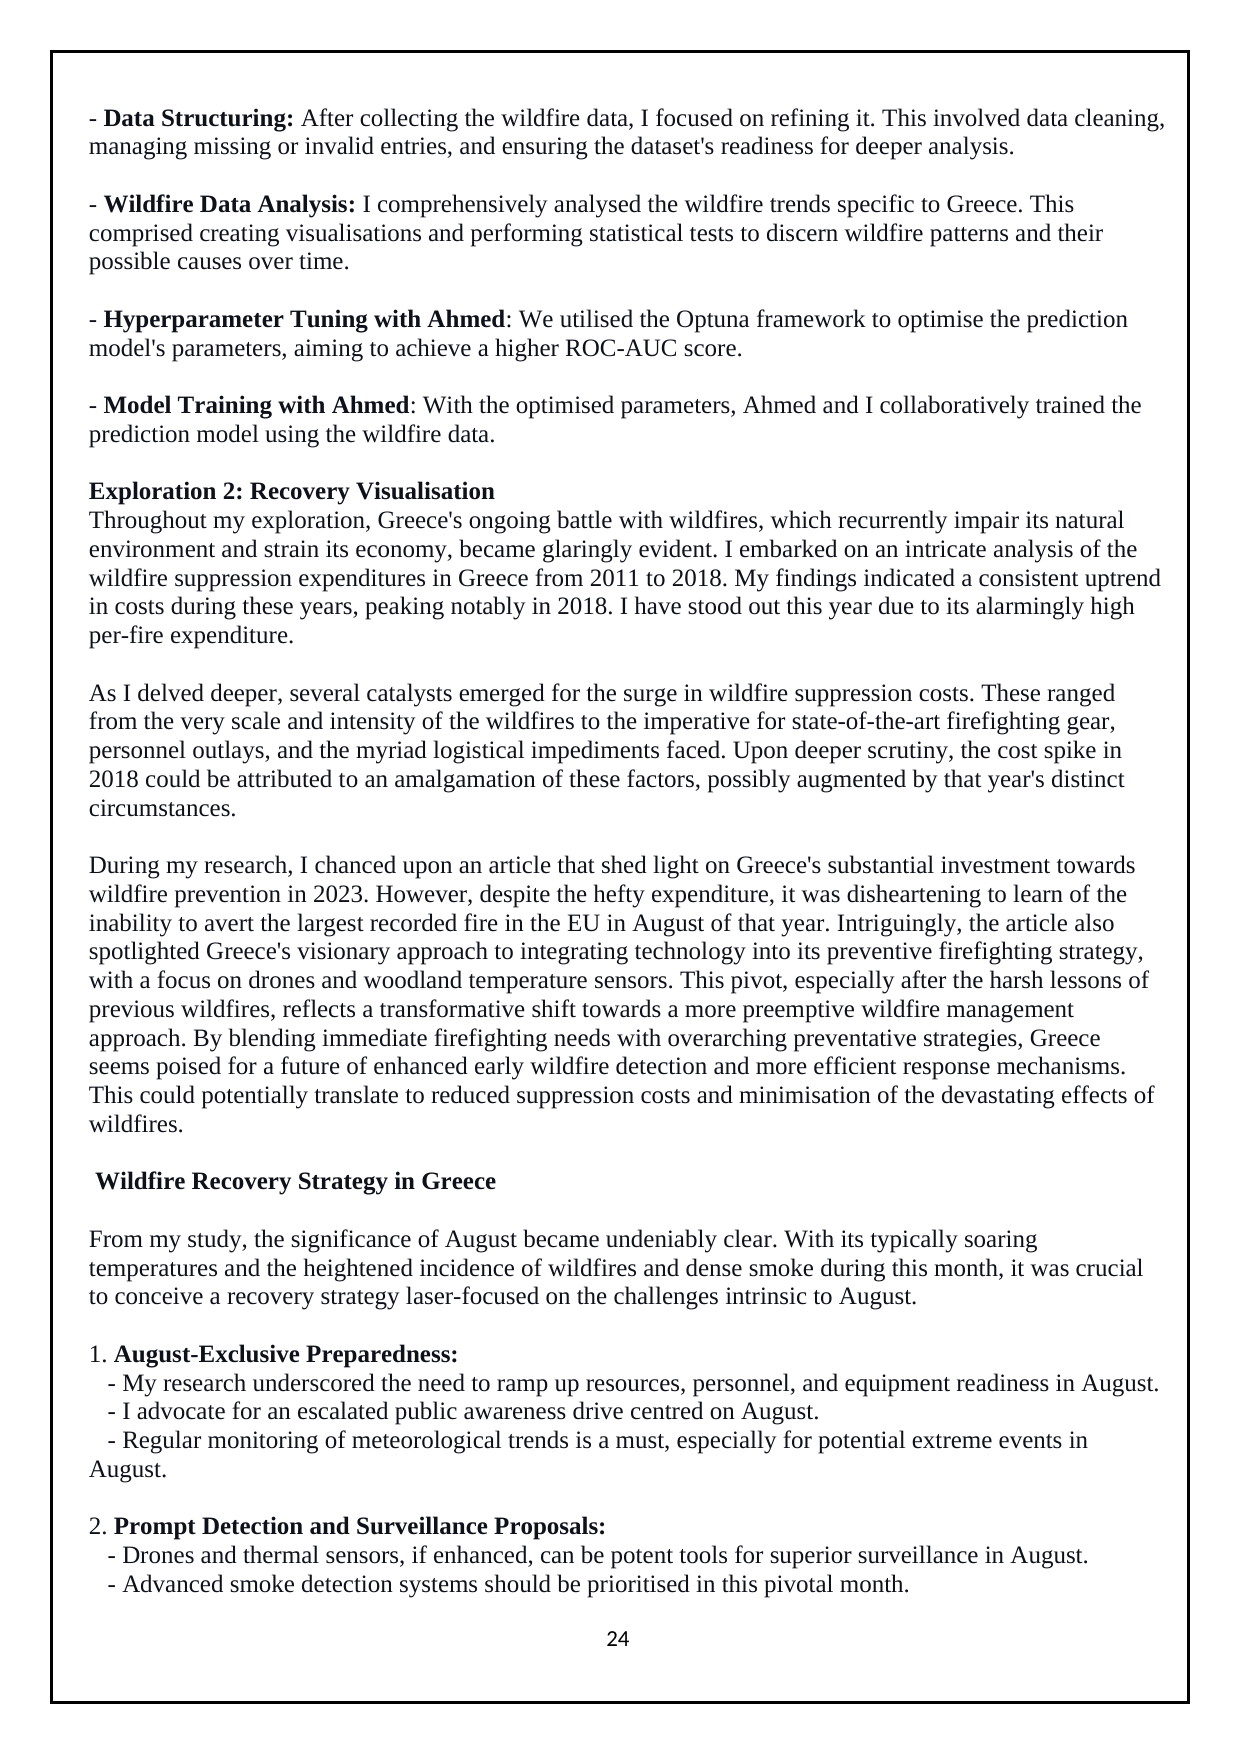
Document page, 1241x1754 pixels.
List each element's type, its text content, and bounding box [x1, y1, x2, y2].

text During my research, I chanced upon an article that shed light on Greece's substantial investment towards wildfire prevention in 2023. However, despite the hefty expenditure, it was disheartening to learn of the inability to avert the largest recorded fire in the EU in August of that year. Intriguingly, the article also spotlighted Greece's visionary approach to integrating technology into its preventive firefighting strategy, with a focus on drones and woodland temperature sensors. This pivot, especially after the harsh lessons of previous wildfires, reflects a transformative shift towards a more preemptive wildfire management approach. By blending immediate firefighting needs with overarching preventative strategies, Greece seems poised for a future of enhanced early wildfire detection and more efficient response mechanisms. This could potentially translate to reduced suppression costs and minimisation of the devastating effects of wildfires. [89, 1138, 1167, 1425]
text Throughout my exploration, Greece's ongoing battle with wildfires, which recurrently impair its natural environment and strain its economy, became glaringly evident. I embarked on an intricate analysis of the wildfire suppression expenditures in Greece from 2011 to 2018. My findings indicated a consistent uptrend in costs during these years, peaking notably in 2018. I have stood out this year due to its alarmingly high per-fire expenditure. [89, 793, 1167, 936]
text As I delved deeper, several catalysts emerged for the surge in wildfire suppression costs. These ranged from the very scale and intensity of the wildfires to the imperative for state-of-the-art firefighting gear, personnel outlays, and the myriad logistical impediments faced. Upon deeper scrutiny, the cost spike in 2018 could be attributed to an amalgamation of these factors, possibly augmented by that year's distinct circumstances. [89, 965, 1167, 1109]
text Wildfire Recovery Strategy in Greece [89, 1454, 1167, 1483]
text - Model Training with Ahmed: With the optimised parameters, Ahmed and I collaboratively trained the prediction model using the wildfire data. [89, 678, 1167, 735]
text Wildfire Data Acquisition: My primary focus was procuring wildfire data pertinent to Greece. The main challenge lies in finding a comprehensive dataset encompassing vital features, including latitude, longitude, date, and wildfire intensity. [89, 131, 1167, 218]
text - Data Structuring: After collecting the wildfire data, I focused on refining it. This involved data cleaning, managing missing or invalid entries, and ensuring the dataset's readiness for deeper analysis. [89, 390, 1167, 448]
text - Wildfire Data Analysis: I comprehensively analysed the wildfire trends specific to Greece. This comprised creating visualisations and performing statistical tests to discern wildfire patterns and their possible causes over time. [89, 476, 1167, 563]
text - Hyperparameter Tuning with Ahmed: We utilised the Optuna framework to optimise the prediction model's parameters, aiming to achieve a higher ROC-AUC score. [89, 591, 1167, 649]
text Exploration 2: Recovery Visualisation [89, 764, 1167, 793]
text From my study, the significance of August became undeniably clear. With its typically soaring temperatures and the heightened incidence of wildfires and dense smoke during this month, it was crucial to conceive a recovery strategy laser-focused on the challenges intrinsic to August. [89, 1511, 1167, 1598]
text Wildfire Data Extraction: Venturing into web scraping, I gathered wildfire data from various online sources. A significant portion of this data was obtained from the NASA FIRMS website. As a team, we jointly requested this data due to the complexity and volume involved and to navigate the constraints of acquiring all necessary data in a singular request. [89, 246, 1167, 361]
text Exploration 1: Wildfire-Centric Prediction Model [89, 103, 1167, 131]
